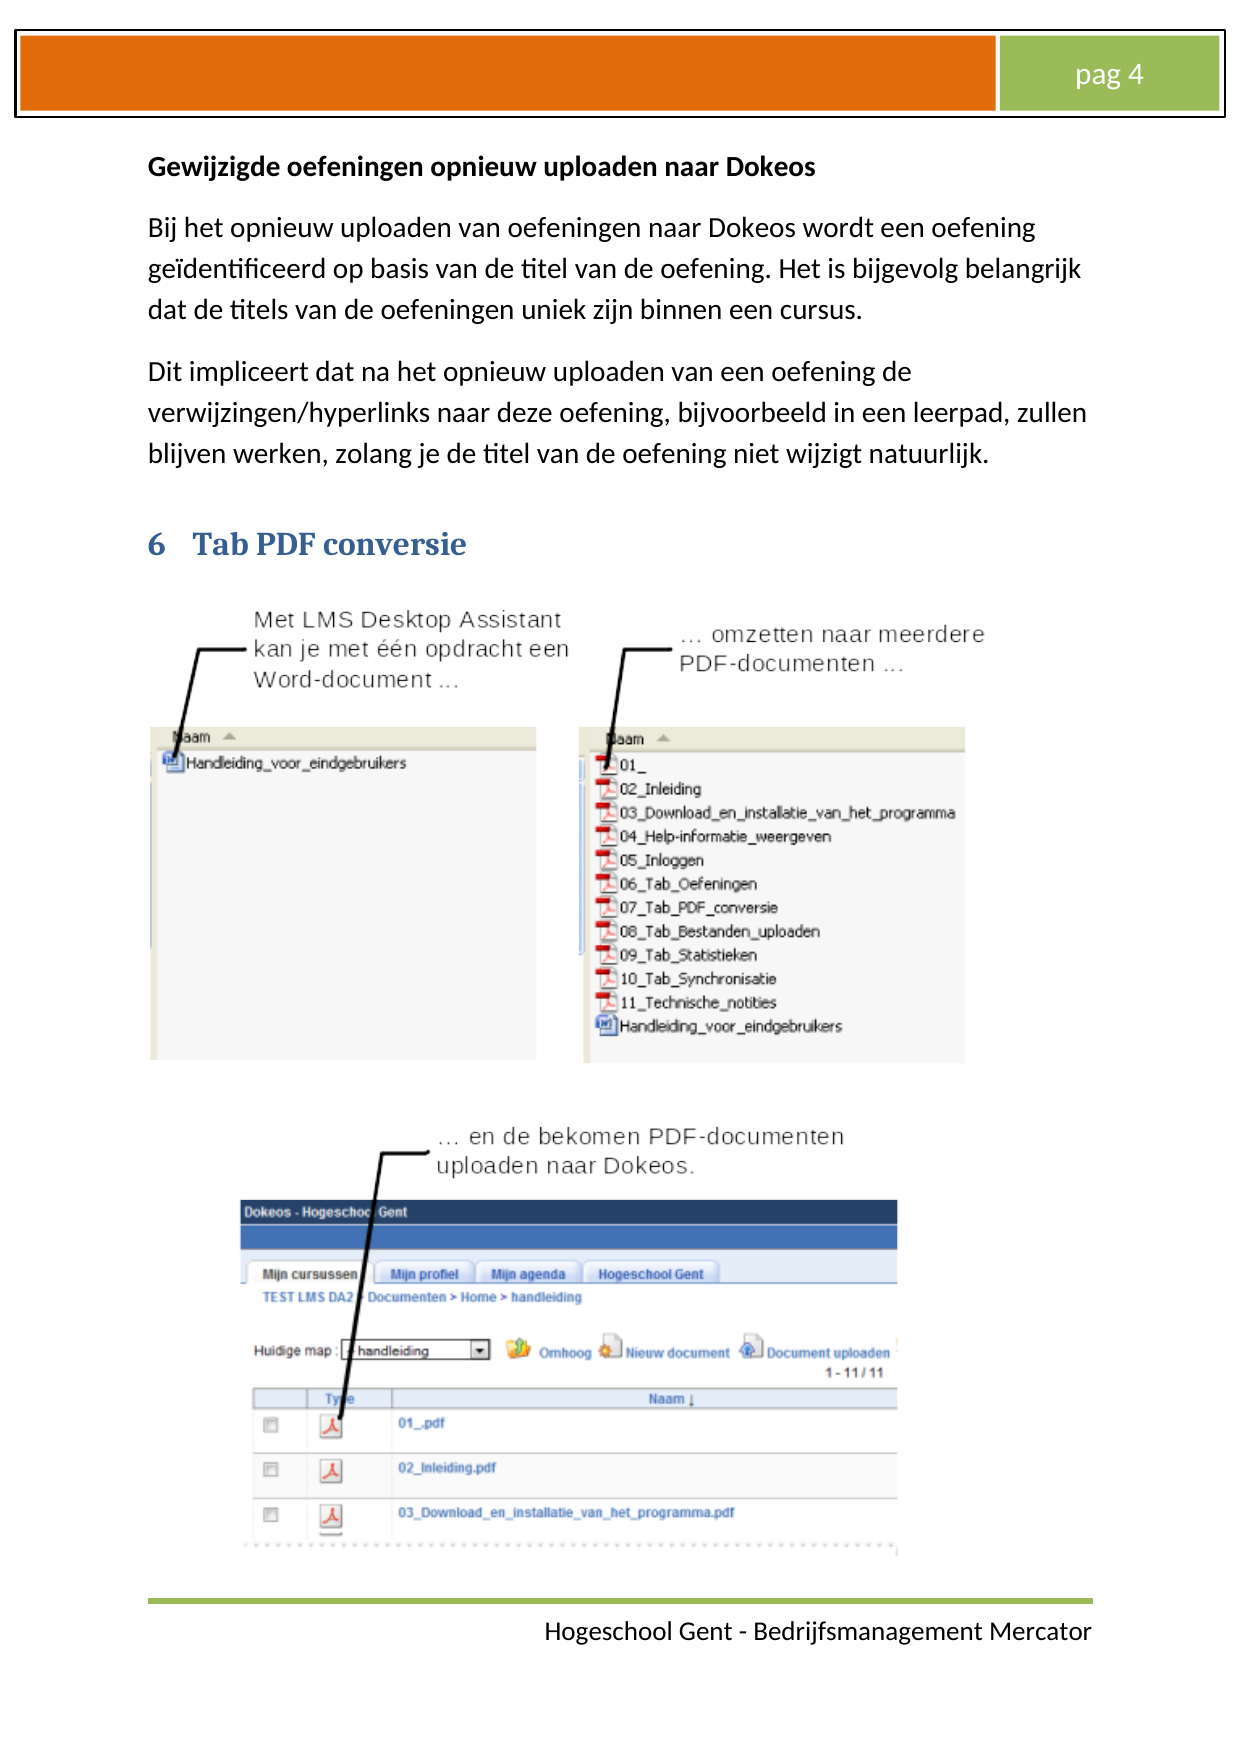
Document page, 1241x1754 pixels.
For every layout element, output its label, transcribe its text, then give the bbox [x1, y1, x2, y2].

text Bij het opnieuw uploaden van oefeningen naar Dokeos wordt een oefening geïdentificeerd op basis van de titel van de oefening. Het is bijgevolg belangrijk dat de titels van de oefeningen uniek zijn binnen een cursus. [148, 209, 1093, 327]
text Dit impliceert dat na het opnieuw uploaden van een oefening de verwijzingen/hyperlinks naar deze oefening, bijvoorbeeld in een leerpad, zullen blijven werken, zolang je de titel van de oefening niet wijzigt natuurlijk. [148, 353, 1093, 471]
subtitle Tab PDF conversie [148, 526, 1093, 564]
text Gewijzigde oefeningen opnieuw uploaden naar Dokeos [148, 148, 1093, 183]
